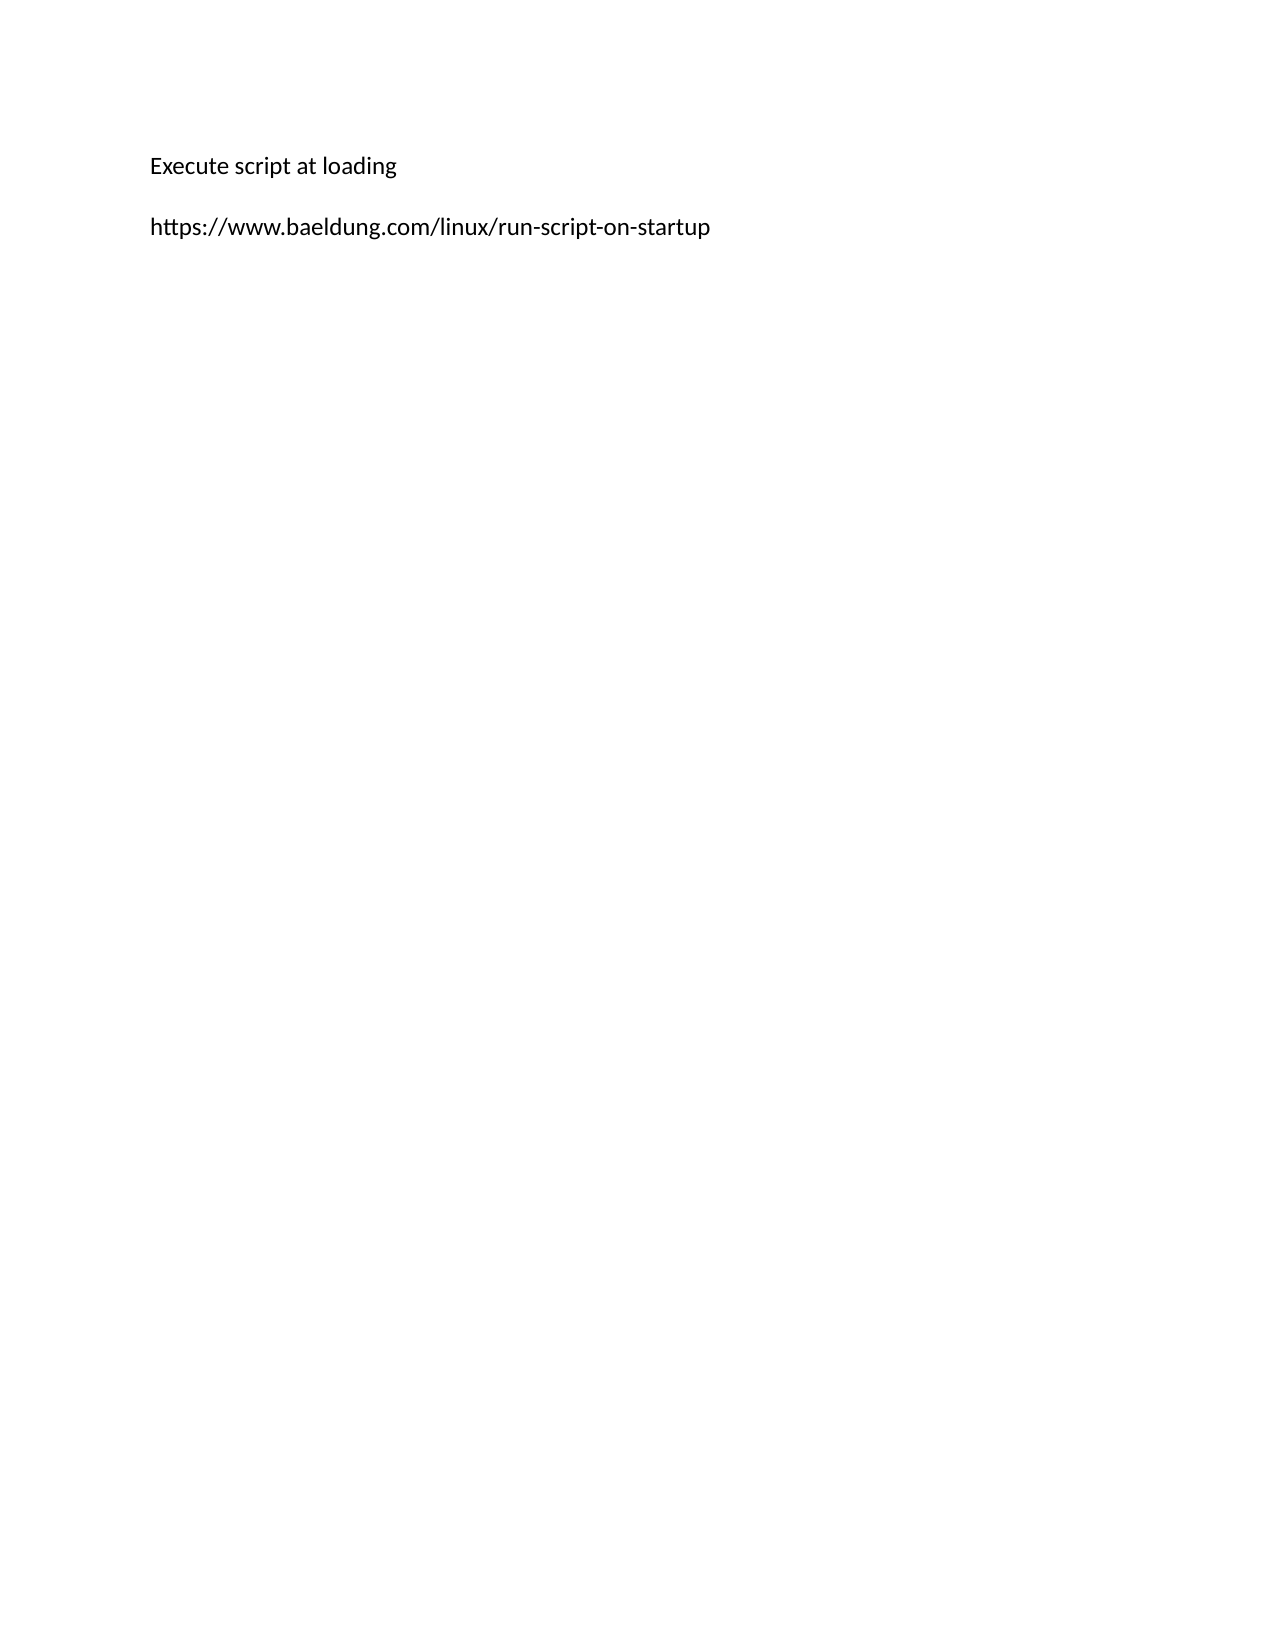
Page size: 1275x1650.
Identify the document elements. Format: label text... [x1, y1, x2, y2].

text Execute script at loading [150, 150, 1125, 181]
text https://www.baeldung.com/linux/run-script-on-startup [150, 211, 1125, 242]
